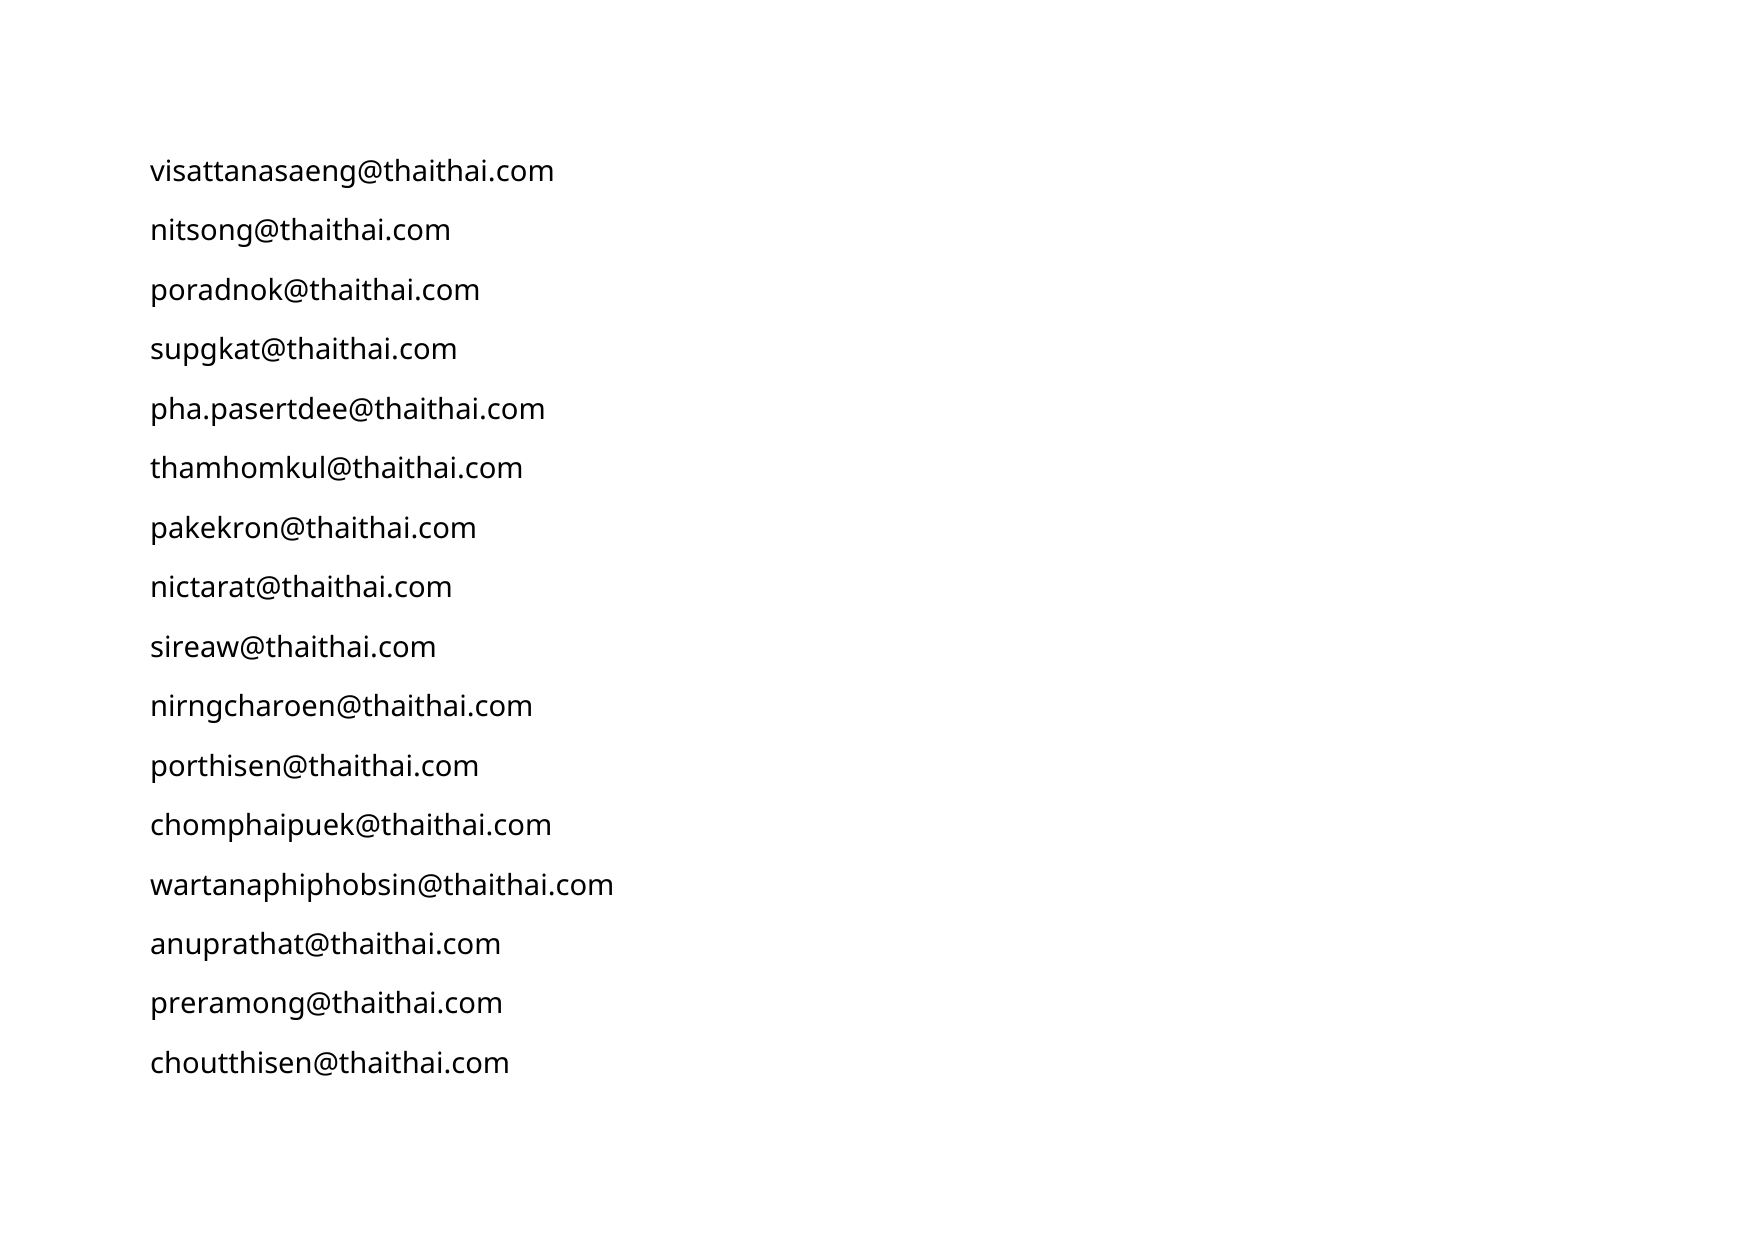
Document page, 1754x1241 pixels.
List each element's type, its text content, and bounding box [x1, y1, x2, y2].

text choutthisen@thaithai.com [150, 1042, 1604, 1082]
text supgkat@thaithai.com [150, 328, 1604, 368]
text visattanasaeng@thaithai.com [150, 150, 1604, 190]
text porthisen@thaithai.com [150, 745, 1604, 784]
text wartanaphiphobsin@thaithai.com [150, 864, 1604, 903]
text pha.pasertdee@thaithai.com [150, 388, 1604, 428]
text preramong@thaithai.com [150, 983, 1604, 1022]
text anuprathat@thaithai.com [150, 923, 1604, 963]
text nirngcharoen@thaithai.com [150, 685, 1604, 725]
text thamhomkul@thaithai.com [150, 447, 1604, 487]
text pakekron@thaithai.com [150, 507, 1604, 547]
text sireaw@thaithai.com [150, 626, 1604, 666]
text chomphaipuek@thaithai.com [150, 804, 1604, 844]
text nictarat@thaithai.com [150, 566, 1604, 606]
text nitsong@thaithai.com [150, 209, 1604, 249]
text poradnok@thaithai.com [150, 269, 1604, 309]
